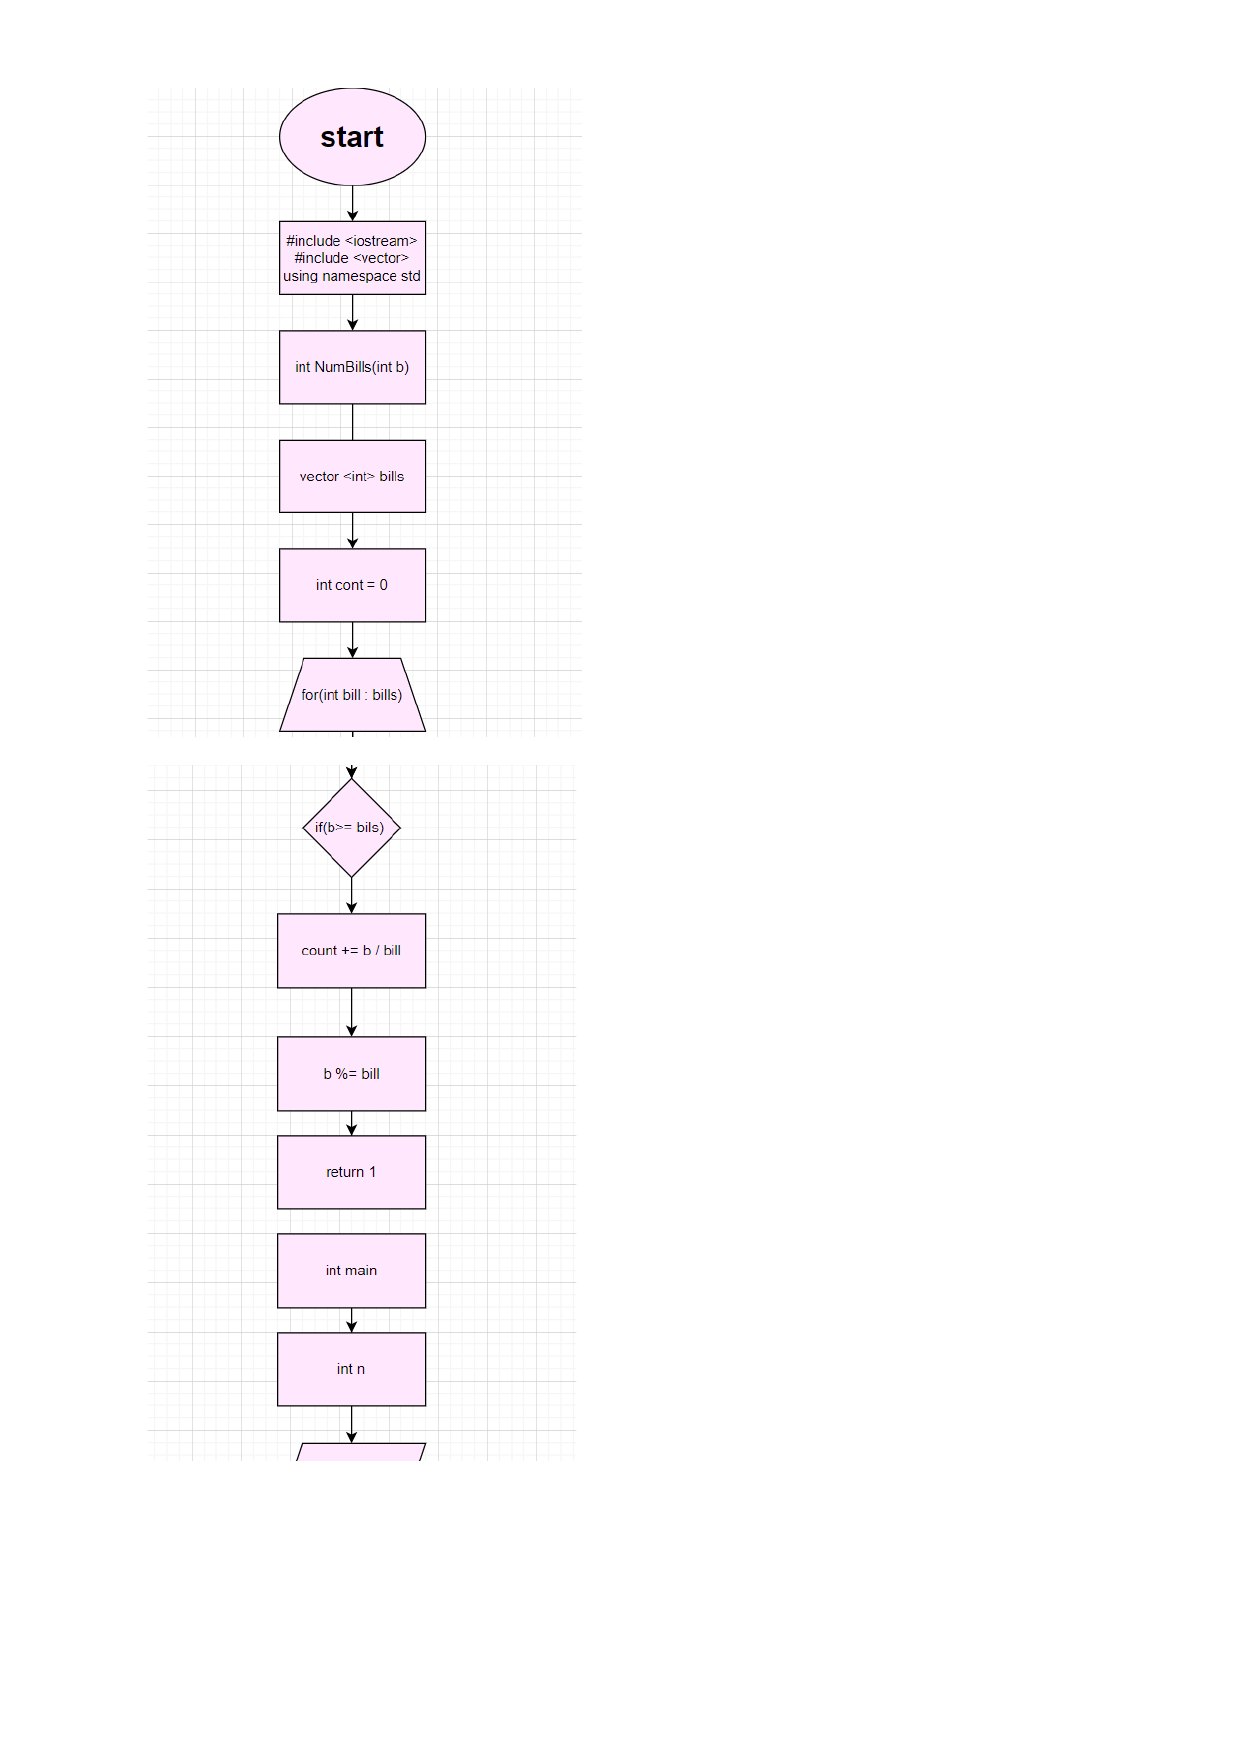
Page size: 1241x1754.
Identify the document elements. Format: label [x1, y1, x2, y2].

picture [147, 88, 582, 737]
picture [147, 765, 577, 1461]
